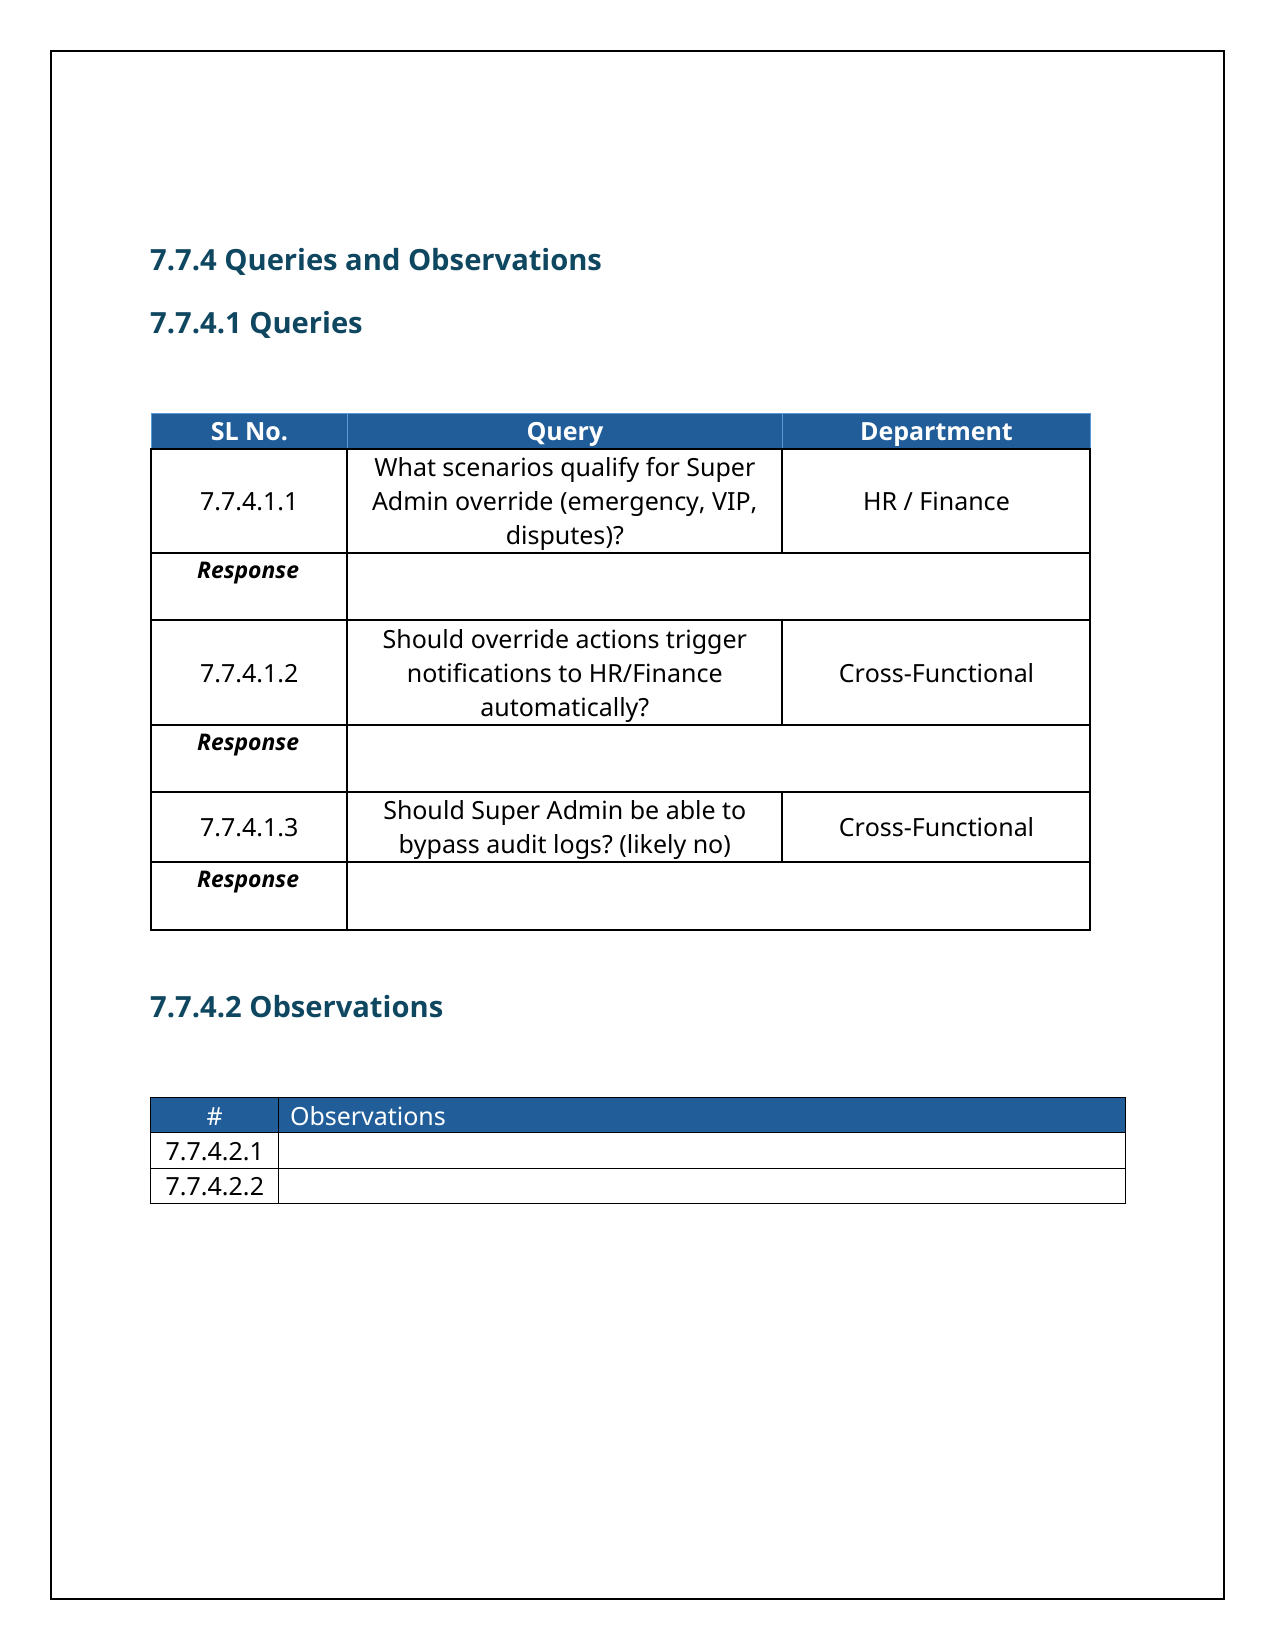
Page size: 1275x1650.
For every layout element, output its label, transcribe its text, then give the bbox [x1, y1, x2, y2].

table_cell 7.7.4.1.1 [152, 450, 346, 552]
table_cell [348, 554, 1089, 619]
table_cell Cross-Functional [783, 793, 1089, 861]
table_cell 7.7.4.2.2 [151, 1169, 278, 1202]
table_header Department [783, 414, 1090, 448]
table_header Observations [279, 1098, 1125, 1132]
table_cell What scenarios qualify for Super Admin override (emergency, VIP, disputes)? [348, 450, 781, 552]
subtitle 7.7.4.1 Queries [150, 302, 1125, 342]
table_cell [348, 726, 1089, 791]
table_header Query [348, 414, 782, 448]
subtitle 7.7.4.2 Observations [150, 987, 1125, 1026]
table_cell [279, 1169, 1125, 1202]
table_cell Should override actions trigger notifications to HR/Finance automatically? [348, 621, 781, 723]
table_cell Response [152, 554, 346, 619]
table_cell 7.7.4.1.2 [152, 621, 346, 723]
table_cell 7.7.4.2.1 [151, 1133, 278, 1167]
table_cell Response [152, 726, 346, 791]
table_header SL No. [152, 414, 347, 448]
table_cell Cross-Functional [783, 621, 1089, 723]
table_cell Response [152, 863, 346, 928]
subtitle 7.7.4 Queries and Observations [150, 239, 1125, 279]
table_cell Should Super Admin be able to bypass audit logs? (likely no) [348, 793, 781, 861]
table_cell [279, 1133, 1125, 1167]
table_cell 7.7.4.1.3 [152, 793, 346, 861]
table_cell HR / Finance [783, 450, 1089, 552]
table_cell [348, 863, 1089, 928]
table_header # [151, 1098, 278, 1132]
